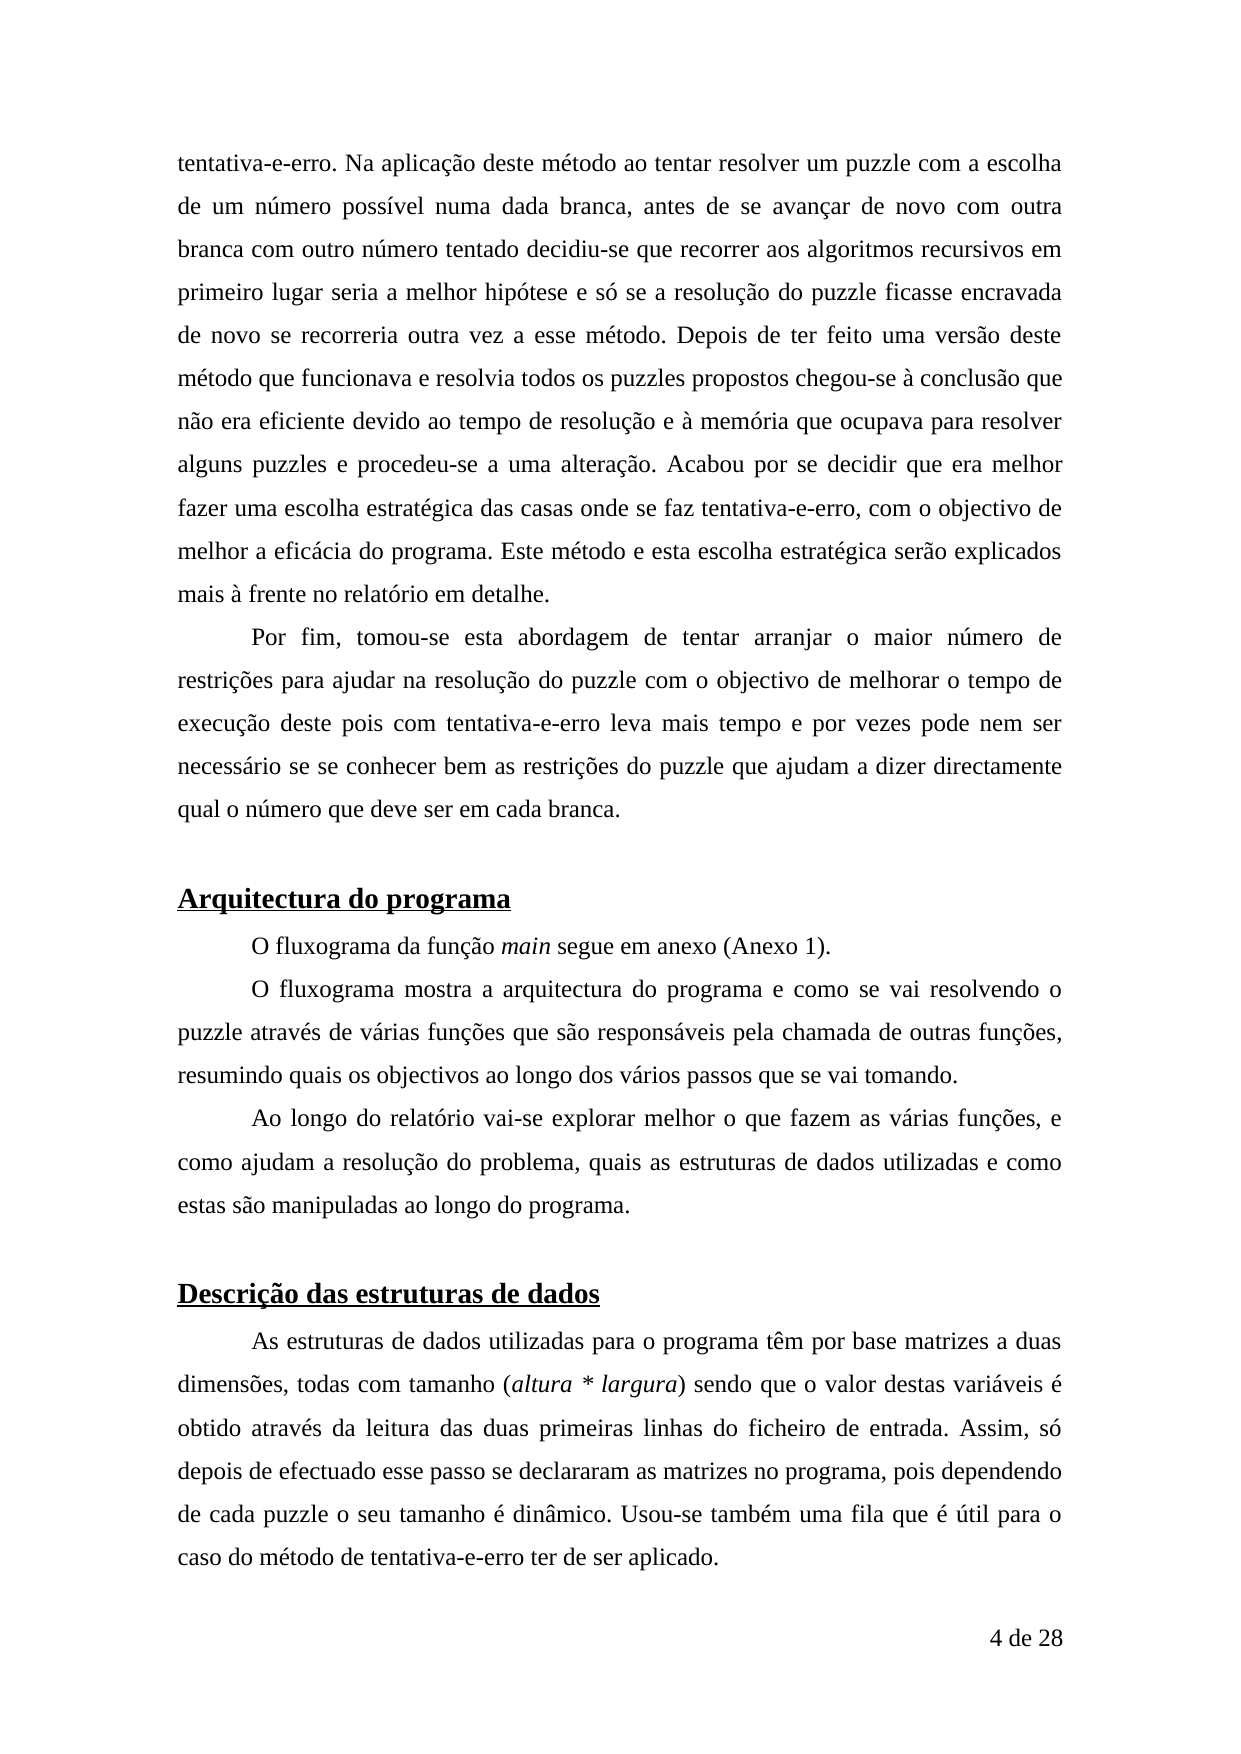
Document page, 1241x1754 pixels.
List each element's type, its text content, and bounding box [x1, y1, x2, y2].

text Por fim, tomou-se esta abordagem de tentar arranjar o maior número de restrições para ajudar na resolução do puzzle com o objectivo de melhorar o tempo de execução deste pois com tentativa-e-erro leva mais tempo e por vezes pode nem ser necessário se se conhecer bem as restrições do puzzle que ajudam a dizer directamente qual o número que deve ser em cada branca. [177, 622, 1063, 823]
text As estruturas de dados utilizadas para o programa têm por base matrizes a duas dimensões, todas com tamanho (altura * largura) sendo que o valor destas variáveis é obtido através da leitura das duas primeiras linhas do ficheiro de entrada. Assim, só depois de efectuado esse passo se declararam as matrizes no programa, pois dependendo de cada puzzle o seu tamanho é dinâmico. Usou-se também uma fila que é útil para o caso do método de tentativa-e-erro ter de ser aplicado. [177, 1326, 1063, 1571]
text O fluxograma da função main segue em anexo (Anexo 1). [177, 931, 1063, 960]
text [177, 148, 1063, 608]
subtitle Arquitectura do programa [177, 881, 1063, 914]
text O fluxograma mostra a arquitectura do programa e como se vai resolvendo o puzzle através de várias funções que são responsáveis pela chamada de outras funções, resumindo quais os objectivos ao longo dos vários passos que se vai tomando. [177, 974, 1063, 1089]
text Ao longo do relatório vai-se explorar melhor o que fazem as várias funções, e como ajudam a resolução do problema, quais as estruturas de dados utilizadas e como estas são manipuladas ao longo do programa. [177, 1103, 1063, 1218]
subtitle Descrição das estruturas de dados [177, 1276, 1063, 1309]
